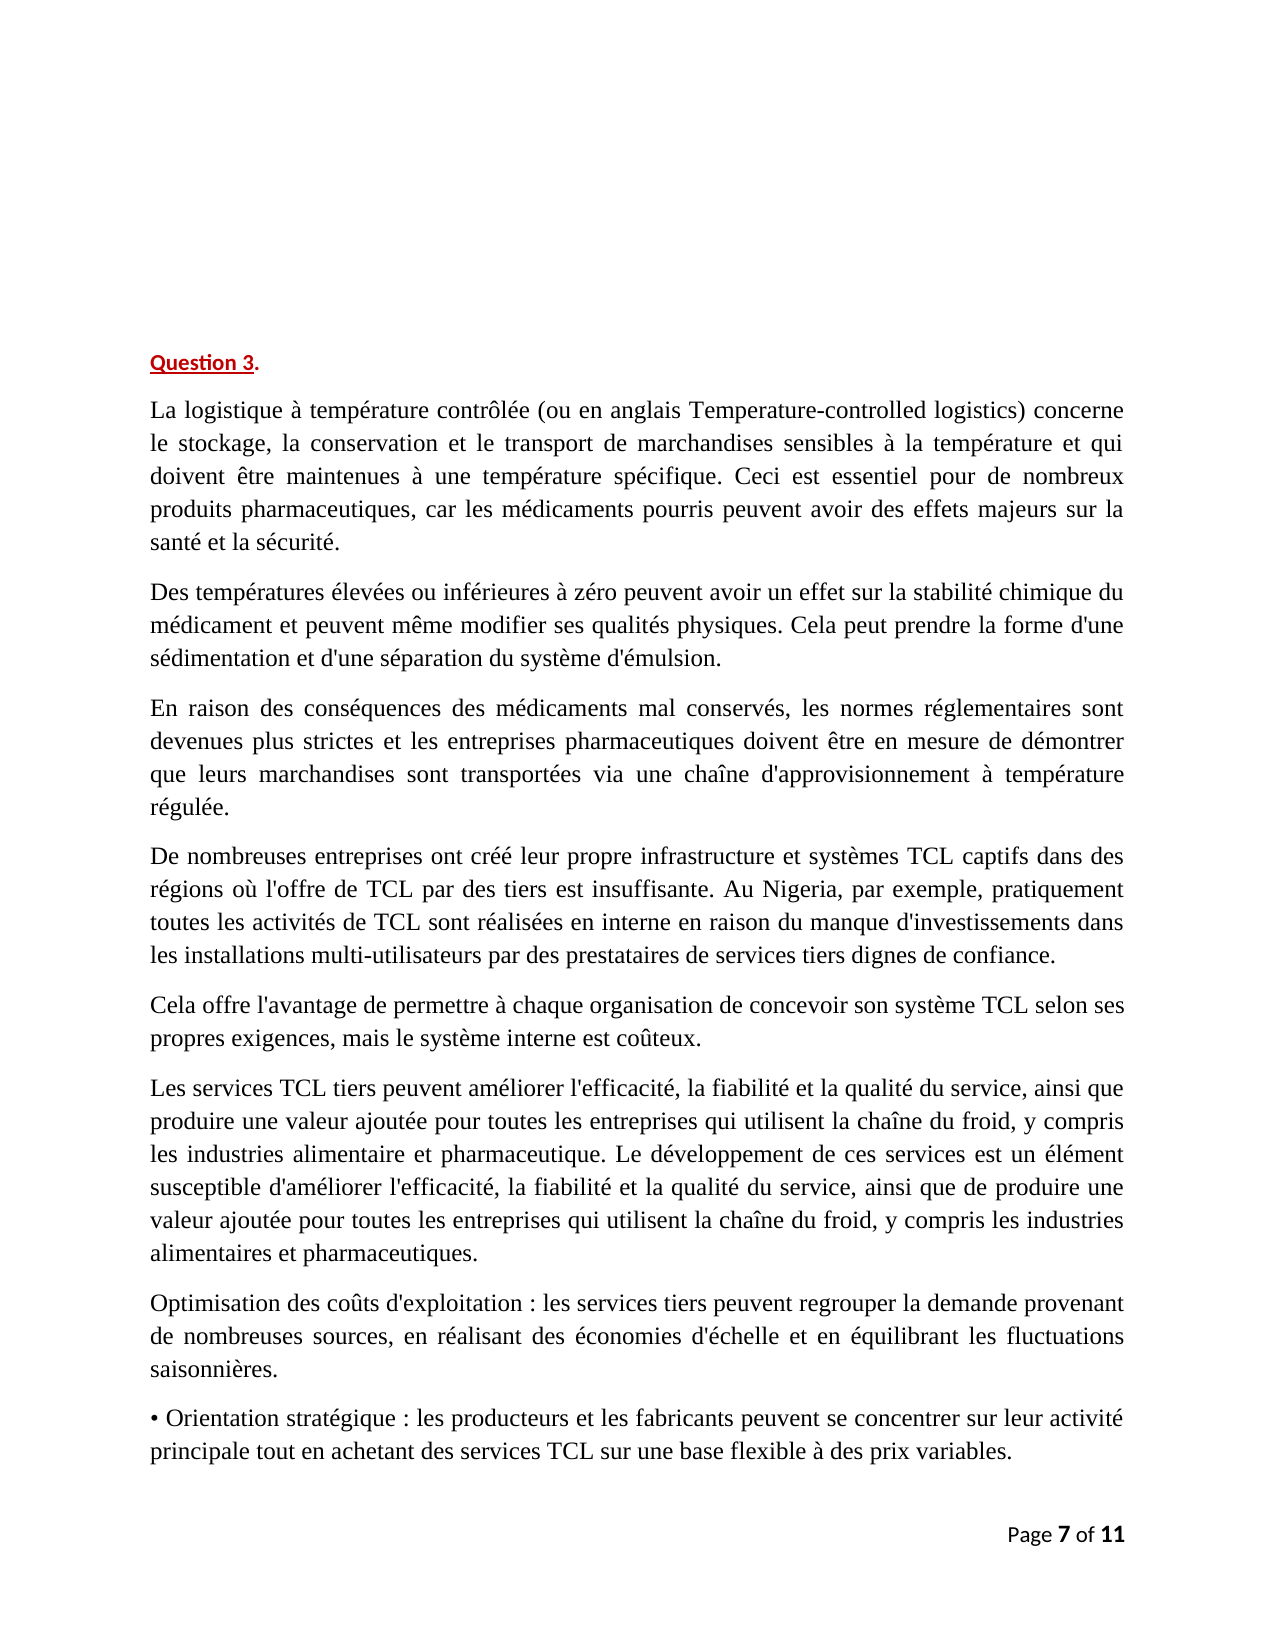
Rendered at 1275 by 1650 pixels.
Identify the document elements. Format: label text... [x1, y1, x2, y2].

text • Orientation stratégique : les producteurs et les fabricants peuvent se concentrer sur leur activité principale tout en achetant des services TCL sur une base flexible à des prix variables. [150, 1403, 1125, 1465]
text Les services TCL tiers peuvent améliorer l'efficacité, la fiabilité et la qualité du service, ainsi que produire une valeur ajoutée pour toutes les entreprises qui utilisent la chaîne du froid, y compris les industries alimentaire et pharmaceutique. Le développement de ces services est un élément susceptible d'améliorer l'efficacité, la fiabilité et la qualité du service, ainsi que de produire une valeur ajoutée pour toutes les entreprises qui utilisent la chaîne du froid, y compris les industries alimentaires et pharmaceutiques. [150, 1073, 1125, 1267]
text La logistique à température contrôlée (ou en anglais Temperature-controlled logistics) concerne le stockage, la conservation et le transport de marchandises sensibles à la température et qui doivent être maintenues à une température spécifique. Ceci est essentiel pour de nombreux produits pharmaceutiques, car les médicaments pourris peuvent avoir des effets majeurs sur la santé et la sécurité. [150, 395, 1125, 556]
text Question 3. [150, 348, 1125, 376]
text Cela offre l'avantage de permettre à chaque organisation de concevoir son système TCL selon ses propres exigences, mais le système interne est coûteux. [150, 990, 1125, 1052]
text Des températures élevées ou inférieures à zéro peuvent avoir un effet sur la stabilité chimique du médicament et peuvent même modifier ses qualités physiques. Cela peut prendre la forme d'une sédimentation et d'une séparation du système d'émulsion. [150, 577, 1125, 672]
text En raison des conséquences des médicaments mal conservés, les normes réglementaires sont devenues plus strictes et les entreprises pharmaceutiques doivent être en mesure de démontrer que leurs marchandises sont transportées via une chaîne d'approvisionnement à température régulée. [150, 693, 1125, 821]
text Optimisation des coûts d'exploitation : les services tiers peuvent regrouper la demande provenant de nombreuses sources, en réalisant des économies d'échelle et en équilibrant les fluctuations saisonnières. [150, 1288, 1125, 1382]
text De nombreuses entreprises ont créé leur propre infrastructure et systèmes TCL captifs dans des régions où l'offre de TCL par des tiers est insuffisante. Au Nigeria, par exemple, pratiquement toutes les activités de TCL sont réalisées en interne en raison du manque d'investissements dans les installations multi-utilisateurs par des prestataires de services tiers dignes de confiance. [150, 841, 1125, 969]
